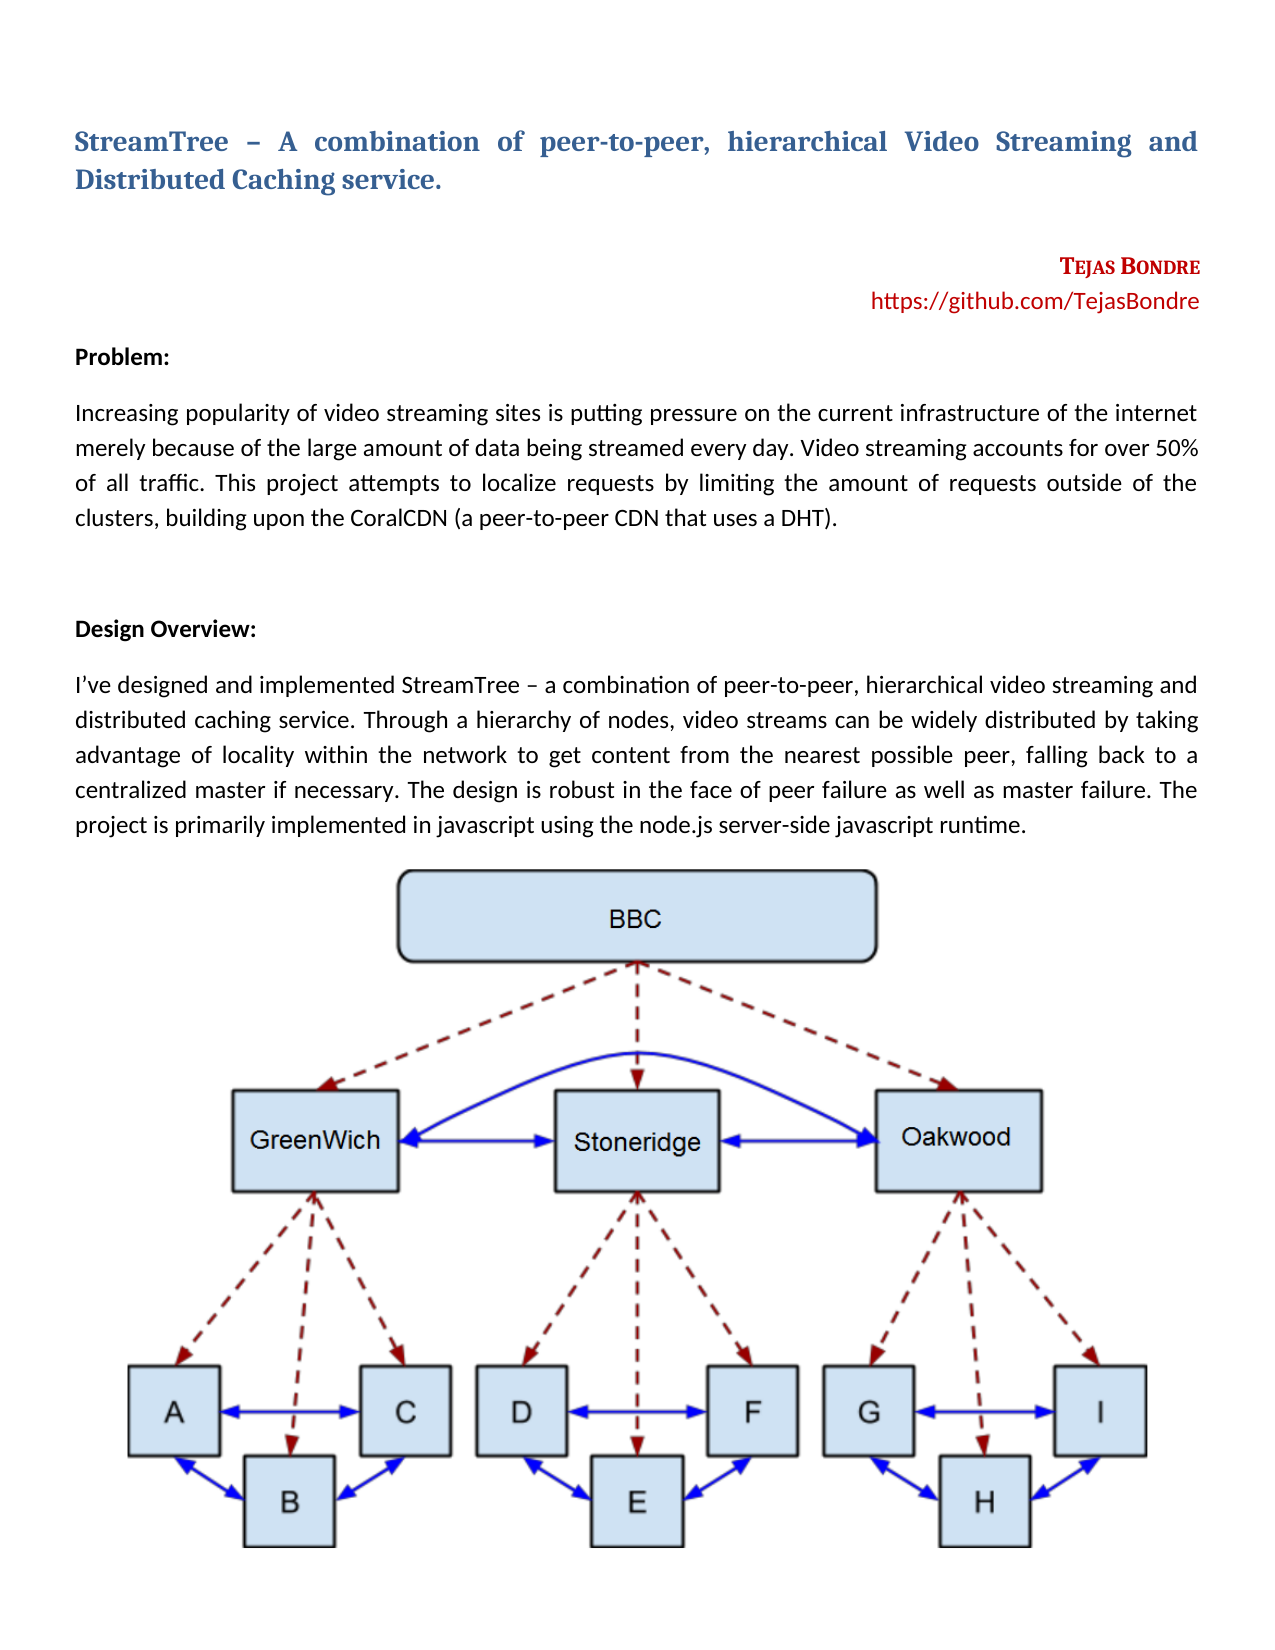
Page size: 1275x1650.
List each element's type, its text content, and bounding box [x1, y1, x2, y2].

text Problem: [75, 341, 1200, 371]
text https://github.com/TejasBondre [75, 285, 1200, 316]
text Increasing popularity of video streaming sites is putting pressure on the current infrastructure of the internet merely because of the large amount of data being streamed every day. Video streaming accounts for over 50% of all traffic. This project attempts to localize requests by limiting the amount of requests outside of the clusters, building upon the CoralCDN (a peer-to-peer CDN that uses a DHT). [75, 397, 1200, 532]
subtitle Tejas Bondre [75, 252, 1200, 281]
text I’ve designed and implemented StreamTree – a combination of peer-to-peer, hierarchical video streaming and distributed caching service. Through a hierarchy of nodes, video streams can be widely distributed by taking advantage of locality within the network to get content from the nearest possible peer, falling back to a centralized master if necessary. The design is robust in the face of peer failure as well as master failure. The project is primarily implemented in javascript using the node.js server-side javascript runtime. [75, 669, 1200, 840]
subtitle StreamTree – A combination of peer-to-peer, hierarchical Video Streaming and Distributed Caching service. [75, 125, 1200, 197]
picture [120, 865, 1155, 1560]
text Design Overview: [75, 613, 1200, 644]
